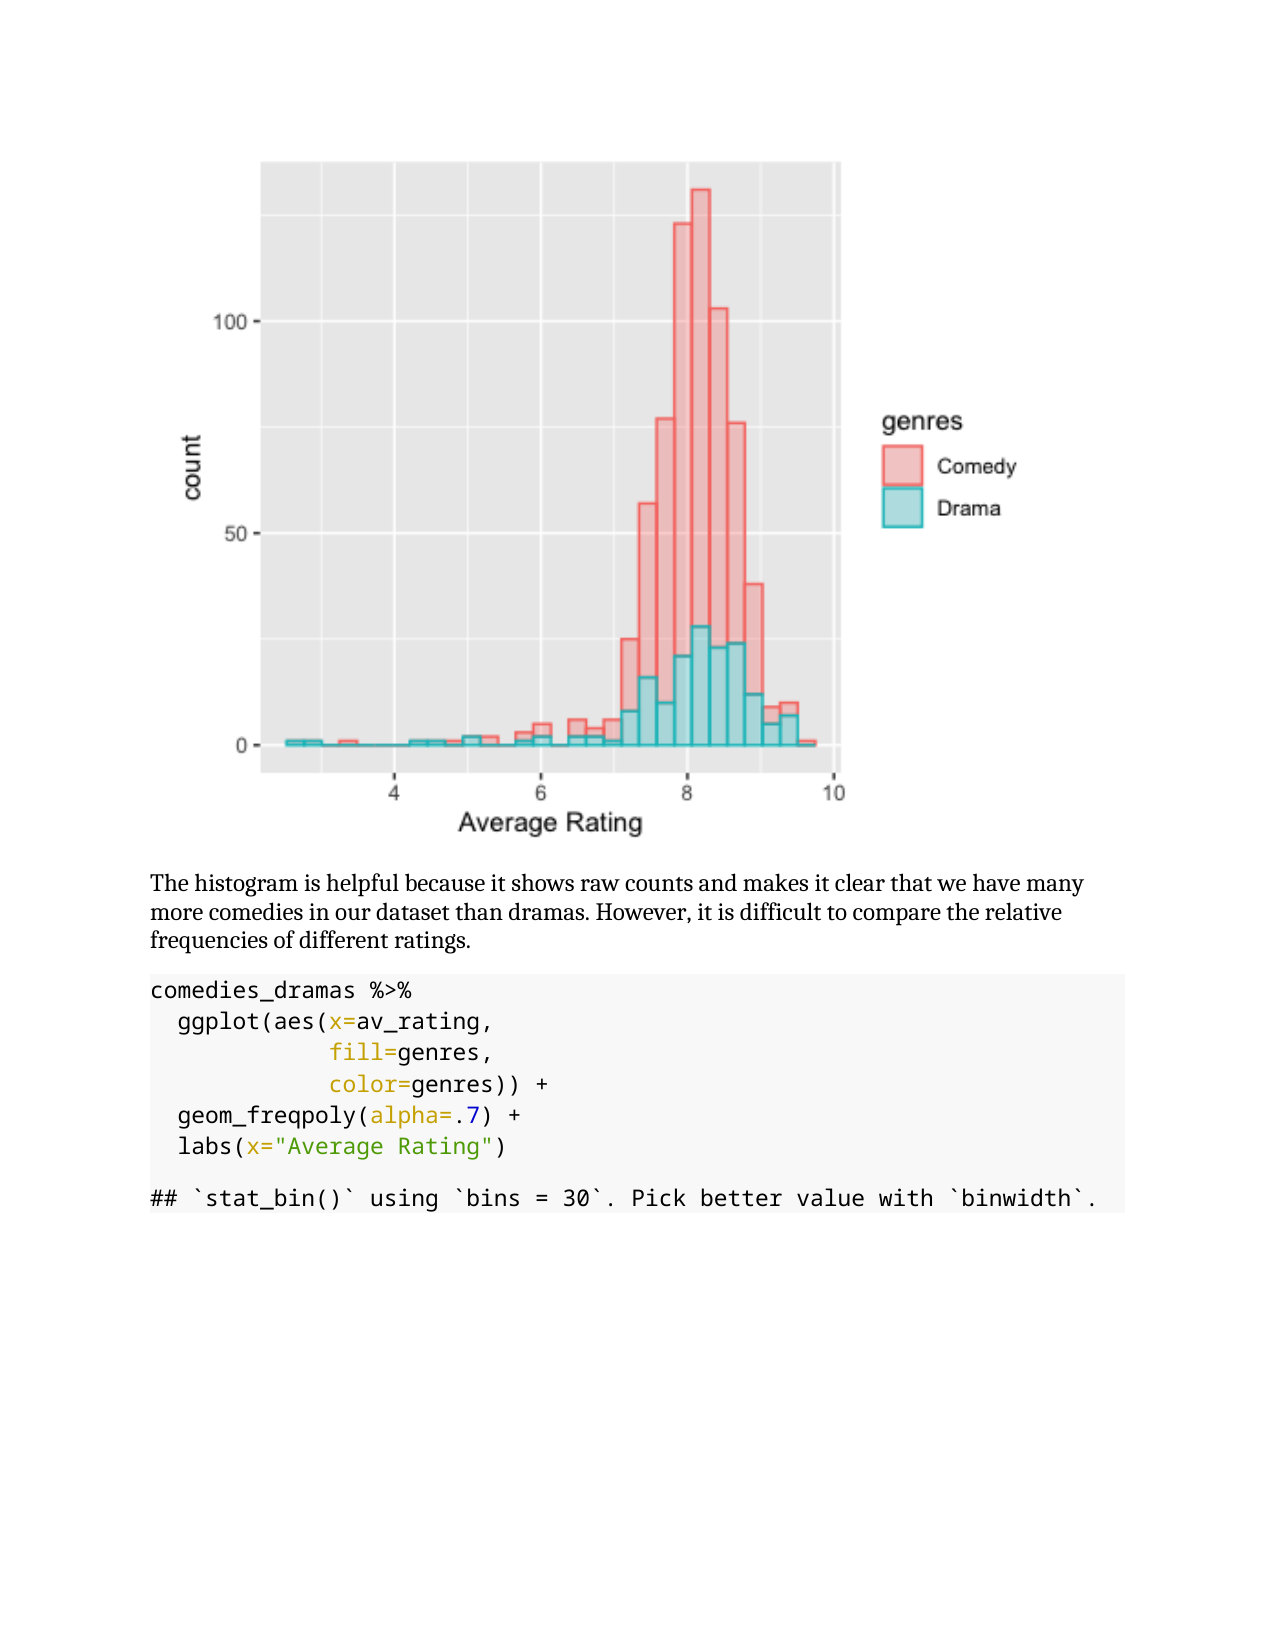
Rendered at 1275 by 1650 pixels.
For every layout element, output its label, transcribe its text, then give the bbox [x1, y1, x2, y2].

text ## `stat_bin()` using `bins = 30`. Pick better value with `binwidth`. [150, 1182, 1125, 1213]
text comedies_dramas %>% ggplot(aes(x=av_rating, fill=genres, color=genres)) + geom_freqpoly(alpha=.7) + labs(x="Average Rating") [150, 974, 1125, 1161]
text The histogram is helpful because it shows raw counts and makes it clear that we have many more comedies in our dataset than dramas. However, it is difficult to compare the relative frequencies of different ratings. [150, 869, 1125, 955]
picture [168, 150, 1044, 850]
